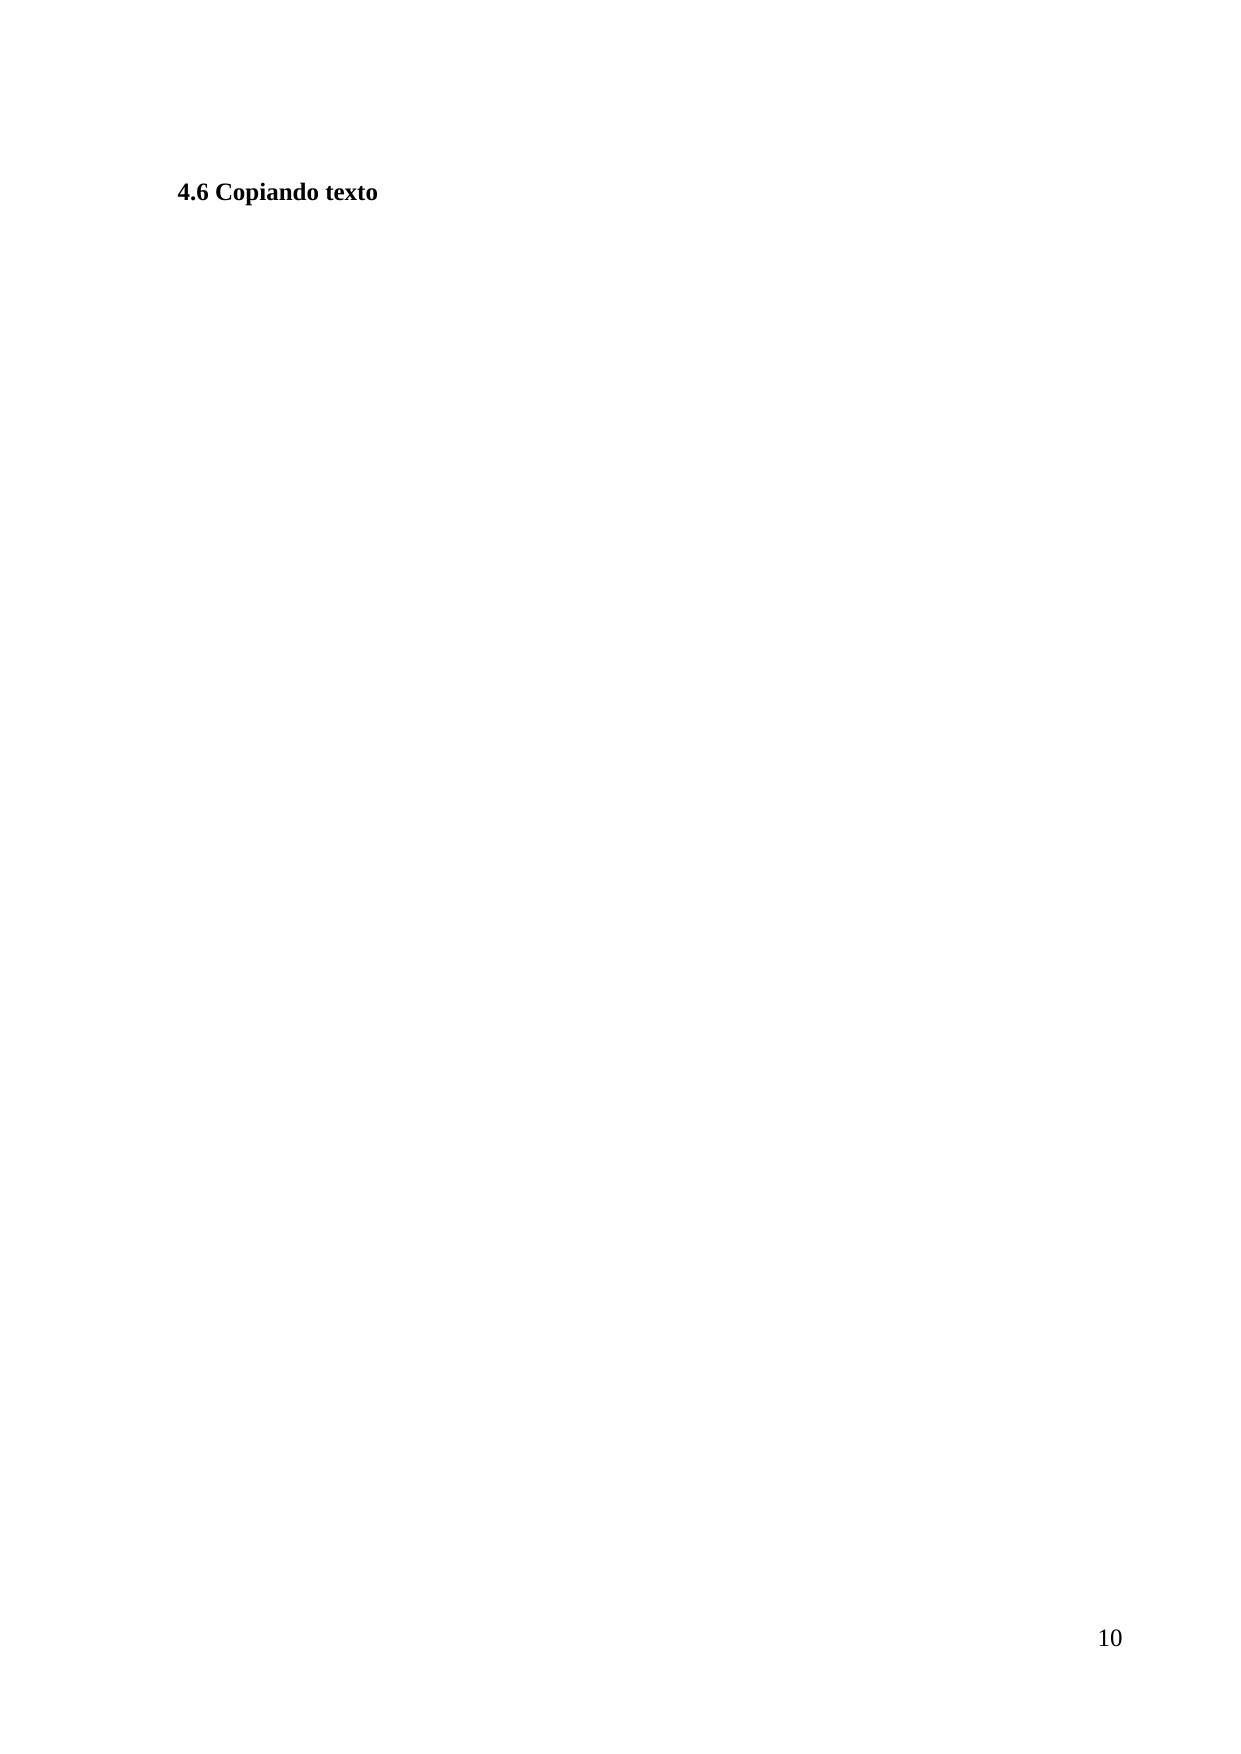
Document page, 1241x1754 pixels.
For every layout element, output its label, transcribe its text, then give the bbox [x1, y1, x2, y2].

list 4.6 Copiando texto [177, 177, 1122, 206]
